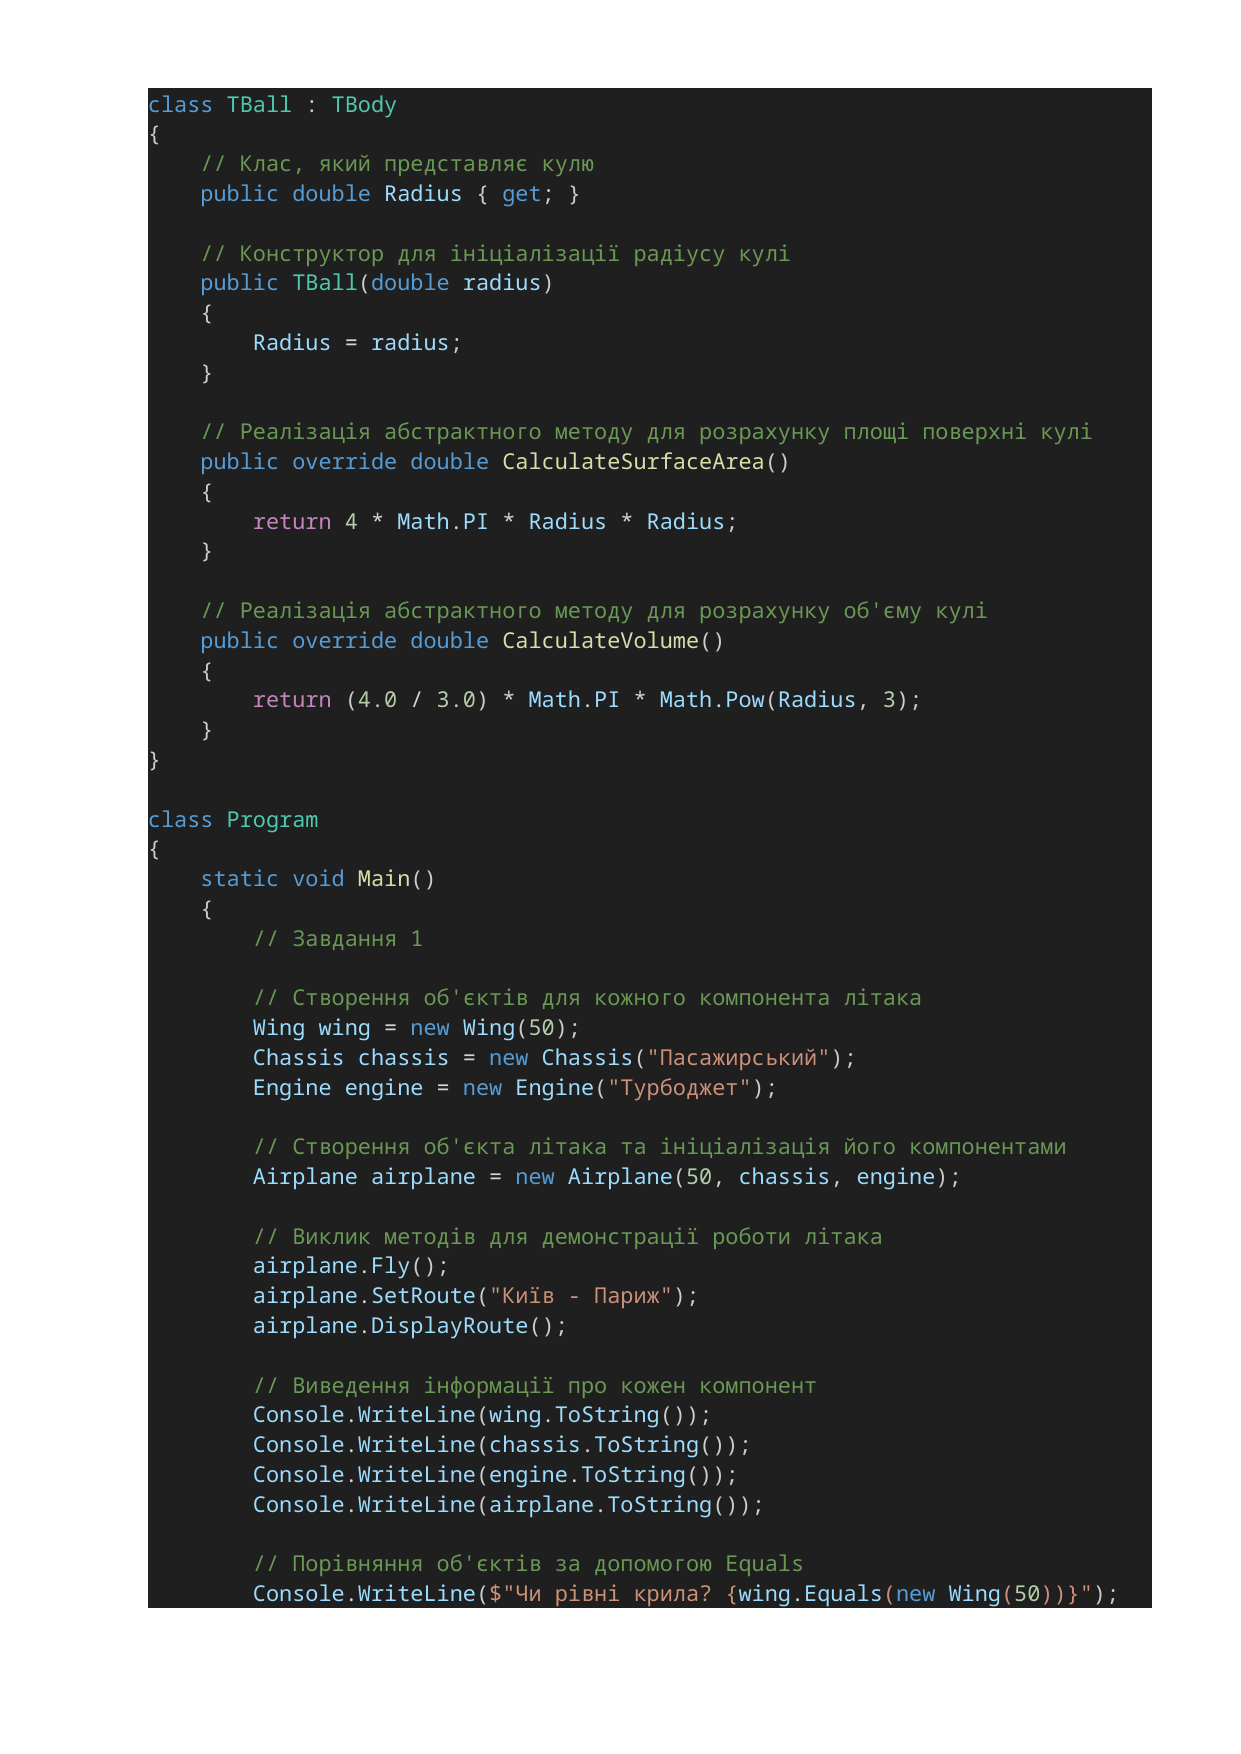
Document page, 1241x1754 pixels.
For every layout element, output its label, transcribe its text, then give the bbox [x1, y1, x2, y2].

text public TBall(double radius) [148, 267, 1152, 297]
text // Створення об'єктів для кожного компонента літака [148, 982, 1152, 1012]
text public double Radius { get; } [148, 178, 1152, 208]
text Engine engine = new Engine("Турбоджет"); [148, 1072, 1152, 1101]
text { [148, 893, 1152, 923]
text public override double CalculateSurfaceArea() [148, 446, 1152, 476]
text return 4 * Math.PI * Radius * Radius; [148, 506, 1152, 535]
text { [148, 476, 1152, 506]
text // Створення об'єкта літака та ініціалізація його компонентами [148, 1131, 1152, 1161]
text // Виклик методів для демонстрації роботи літака [148, 1221, 1152, 1250]
text { [148, 297, 1152, 327]
text class TBall : TBody [148, 88, 1152, 118]
text Chassis chassis = new Chassis("Пасажирський"); [148, 1042, 1152, 1072]
text airplane.DisplayRoute(); [148, 1310, 1152, 1340]
text return (4.0 / 3.0) * Math.PI * Math.Pow(Radius, 3); [148, 684, 1152, 714]
text Console.WriteLine($"Чи рівні крила? {wing.Equals(new Wing(50))}"); [148, 1578, 1152, 1608]
text // Клас, який представляє кулю [148, 148, 1152, 178]
text Airplane airplane = new Airplane(50, chassis, engine); [148, 1161, 1152, 1191]
text Console.WriteLine(airplane.ToString()); [148, 1489, 1152, 1518]
text public override double CalculateVolume() [148, 625, 1152, 654]
text // Порівняння об'єктів за допомогою Equals [148, 1548, 1152, 1578]
text { [148, 118, 1152, 148]
text { [148, 654, 1152, 684]
text } [148, 535, 1152, 565]
text airplane.SetRoute("Київ - Париж"); [148, 1280, 1152, 1310]
text Radius = radius; [148, 327, 1152, 357]
text // Виведення інформації про кожен компонент [148, 1369, 1152, 1399]
text // Конструктор для ініціалізації радіусу кулі [148, 237, 1152, 267]
text Wing wing = new Wing(50); [148, 1012, 1152, 1042]
text airplane.Fly(); [148, 1250, 1152, 1280]
text // Завдання 1 [148, 923, 1152, 952]
text { [148, 833, 1152, 863]
text static void Main() [148, 863, 1152, 893]
text Console.WriteLine(engine.ToString()); [148, 1459, 1152, 1489]
text Console.WriteLine(wing.ToString()); [148, 1399, 1152, 1429]
text class Program [148, 803, 1152, 833]
text // Реалізація абстрактного методу для розрахунку об'єму кулі [148, 595, 1152, 625]
text } [148, 357, 1152, 386]
text // Реалізація абстрактного методу для розрахунку площі поверхні кулі [148, 416, 1152, 446]
text } [148, 744, 1152, 774]
text Console.WriteLine(chassis.ToString()); [148, 1429, 1152, 1459]
text } [148, 714, 1152, 744]
